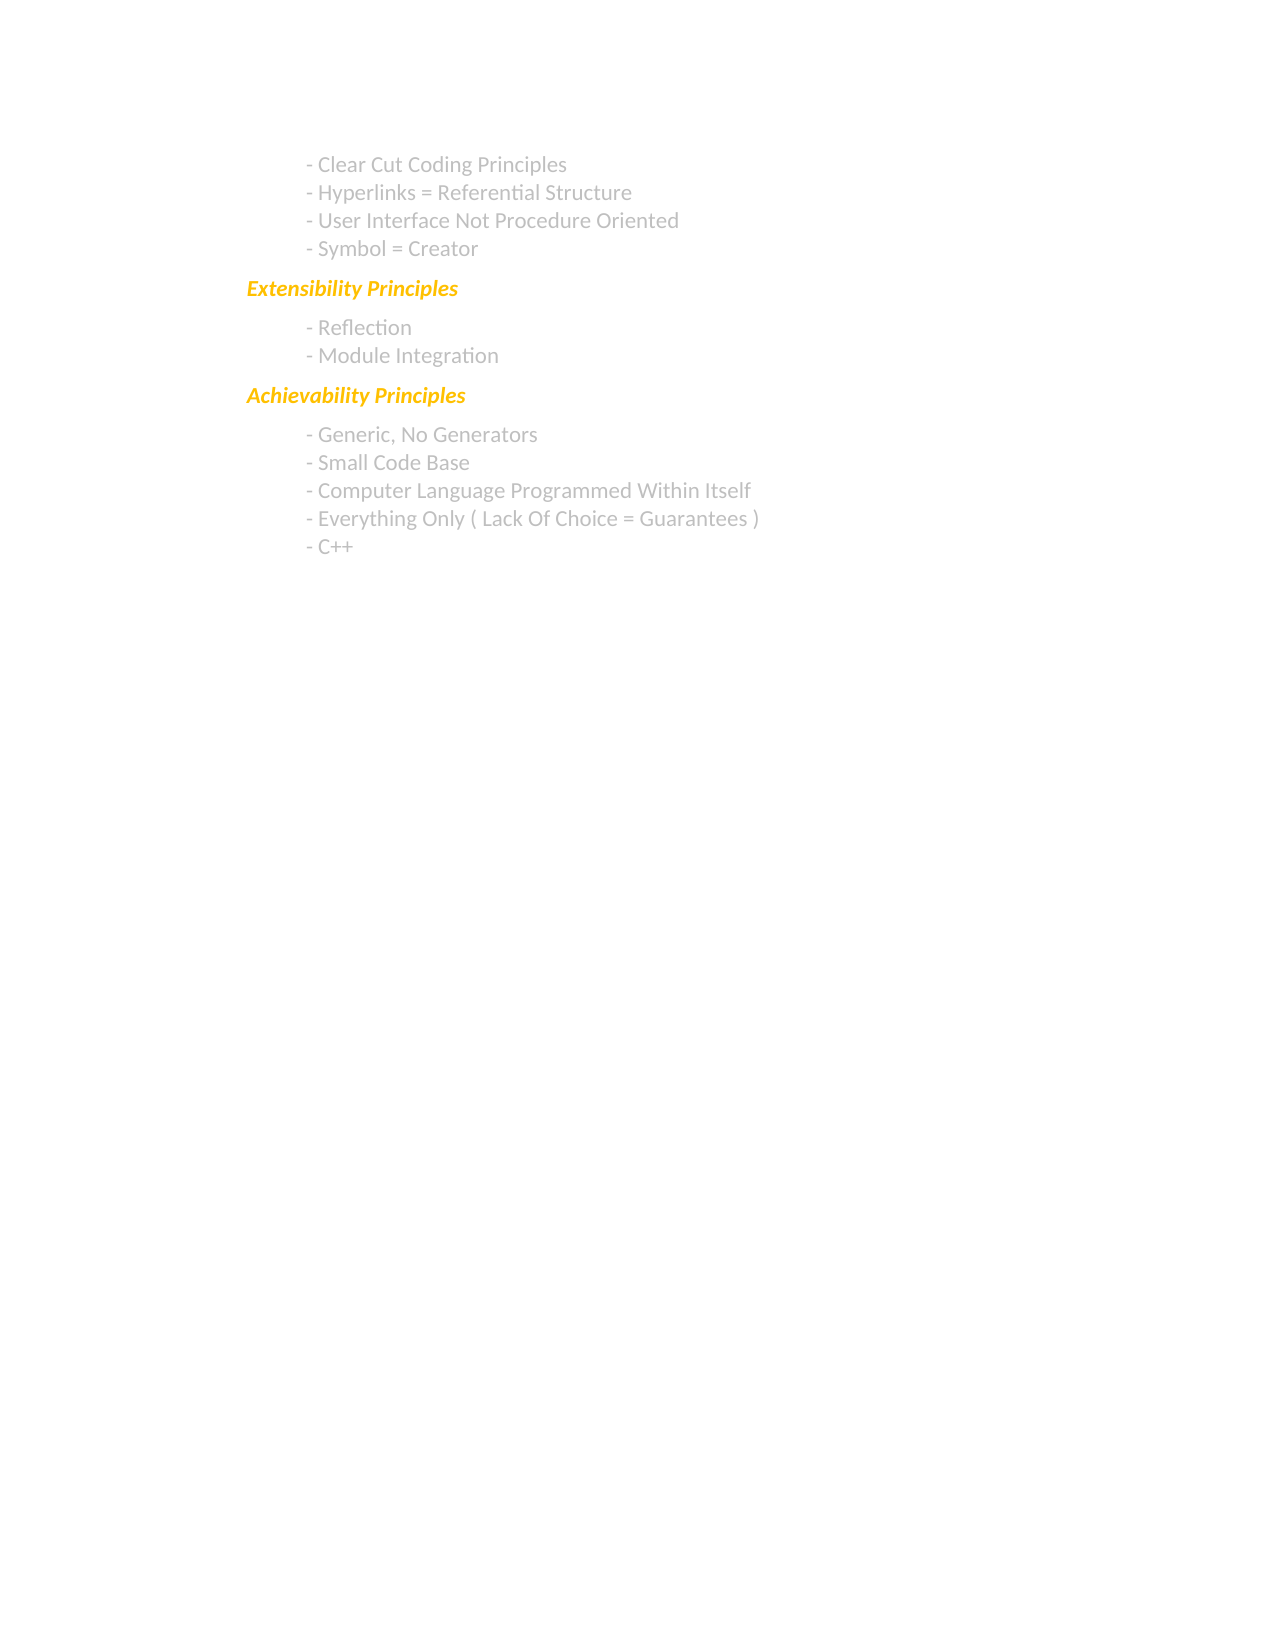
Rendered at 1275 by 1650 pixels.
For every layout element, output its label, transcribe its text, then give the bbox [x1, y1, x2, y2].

text - User Interface Not Procedure Oriented [306, 206, 1087, 234]
text - Module Integration [306, 341, 1087, 369]
text - C++ [306, 532, 1087, 560]
text - Generic, No Generators [306, 420, 1087, 448]
text - Small Code Base [306, 448, 1087, 476]
text - Everything Only ( Lack Of Choice = Guarantees ) [306, 504, 1087, 532]
subtitle Achievability Principles [247, 382, 1087, 409]
subtitle Extensibility Principles [247, 274, 1087, 303]
text - Clear Cut Coding Principles [306, 150, 1087, 178]
text - Symbol = Creator [306, 234, 1087, 262]
text - Reflection [306, 313, 1087, 341]
text - Hyperlinks = Referential Structure [306, 178, 1087, 206]
text - Computer Language Programmed Within Itself [306, 476, 1087, 504]
